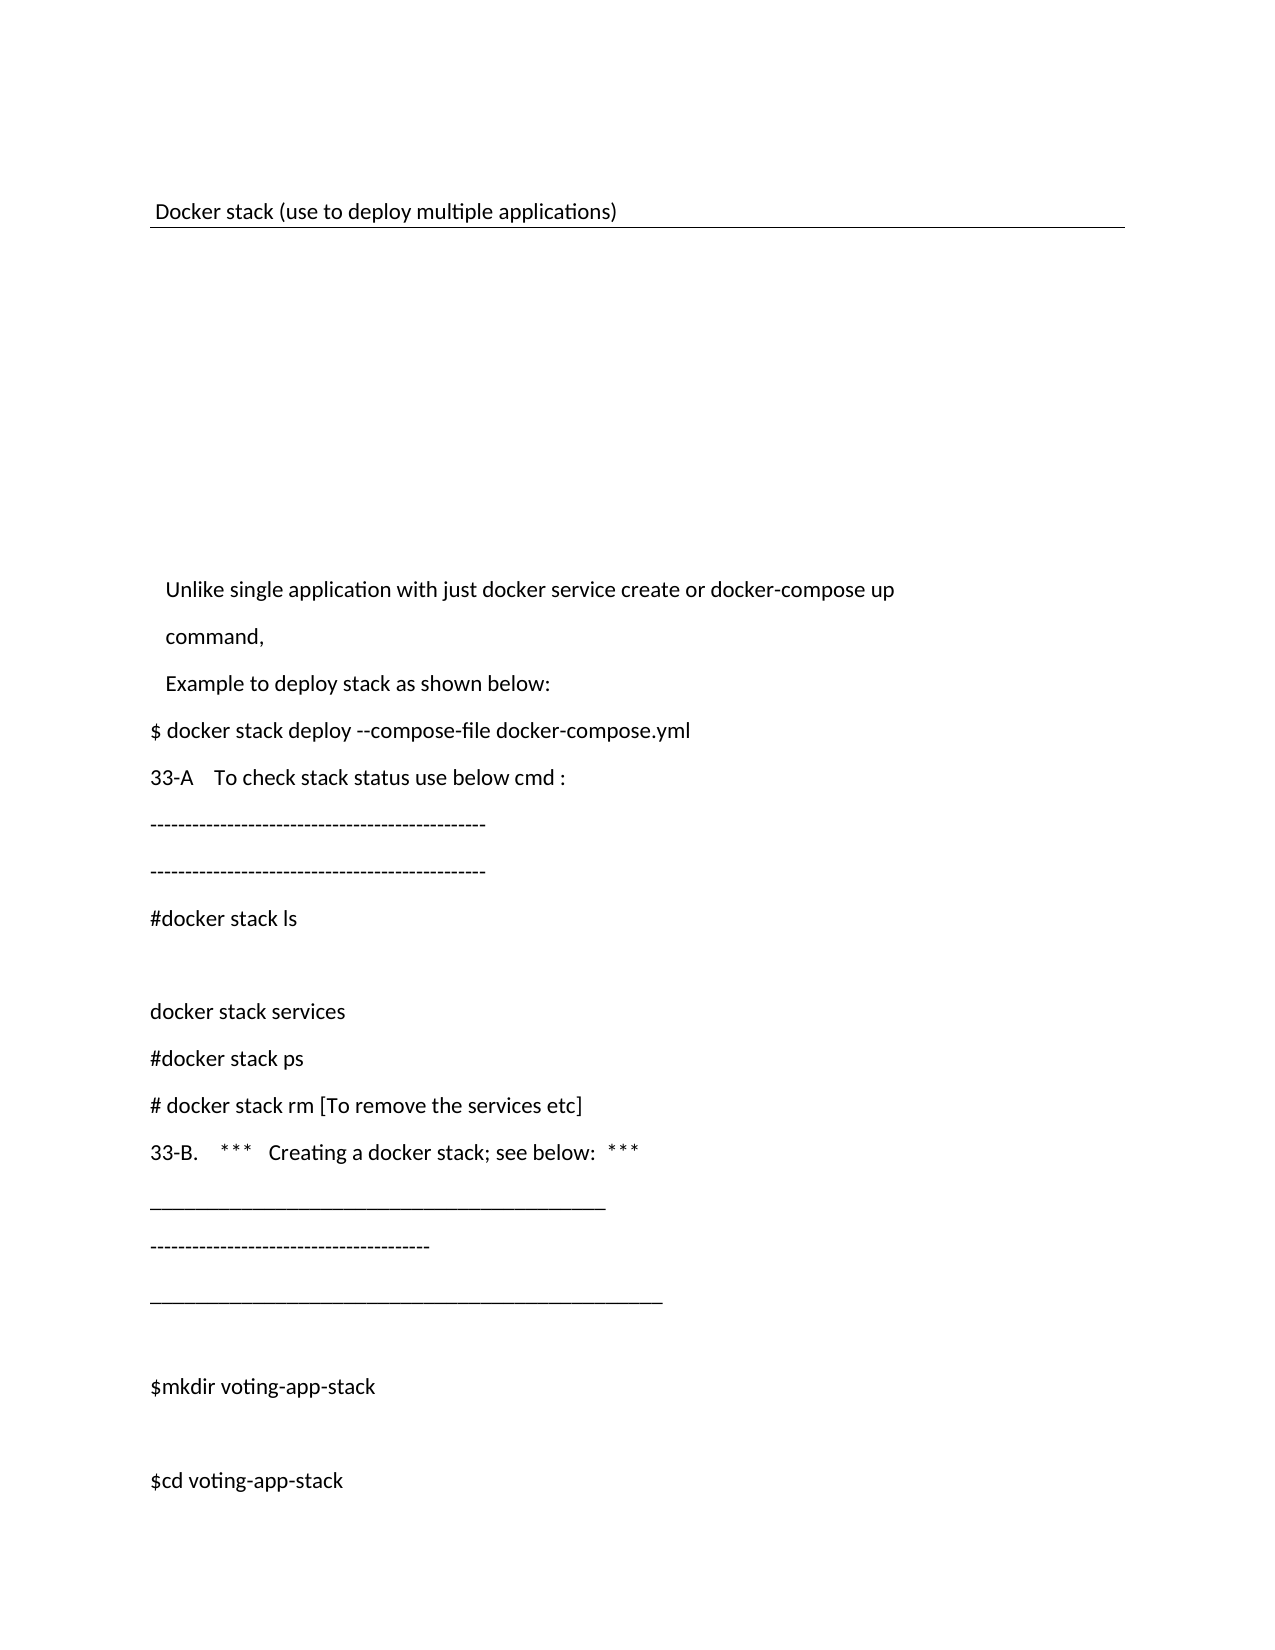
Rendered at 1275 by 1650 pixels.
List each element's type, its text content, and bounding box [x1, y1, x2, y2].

text $ docker stack deploy --compose-file docker-compose.yml [150, 716, 1125, 744]
text 33-A To check stack status use below cmd : [150, 763, 1125, 791]
text #docker stack ps [150, 1044, 1125, 1072]
text ________________________________________ [150, 1185, 1125, 1213]
text Docker stack (use to deploy multiple applications) [150, 197, 1125, 227]
text 33-B. *** Creating a docker stack; see below: *** [150, 1138, 1125, 1166]
text _____________________________________________ [150, 1279, 1125, 1307]
text Unlike single application with just docker service create or docker-compose up [150, 576, 1125, 603]
text command, [150, 622, 1125, 650]
text #docker stack ls [150, 904, 1125, 932]
text Example to deploy stack as shown below: [150, 669, 1125, 697]
text docker stack services [150, 997, 1125, 1025]
text ---------------------------------------- [150, 1232, 1125, 1260]
text $mkdir voting-app-stack [150, 1372, 1125, 1400]
text $cd voting-app-stack [150, 1466, 1125, 1494]
text ------------------------------------------------ [150, 810, 1125, 838]
text # docker stack rm [To remove the services etc] [150, 1091, 1125, 1119]
text ------------------------------------------------ [150, 857, 1125, 885]
